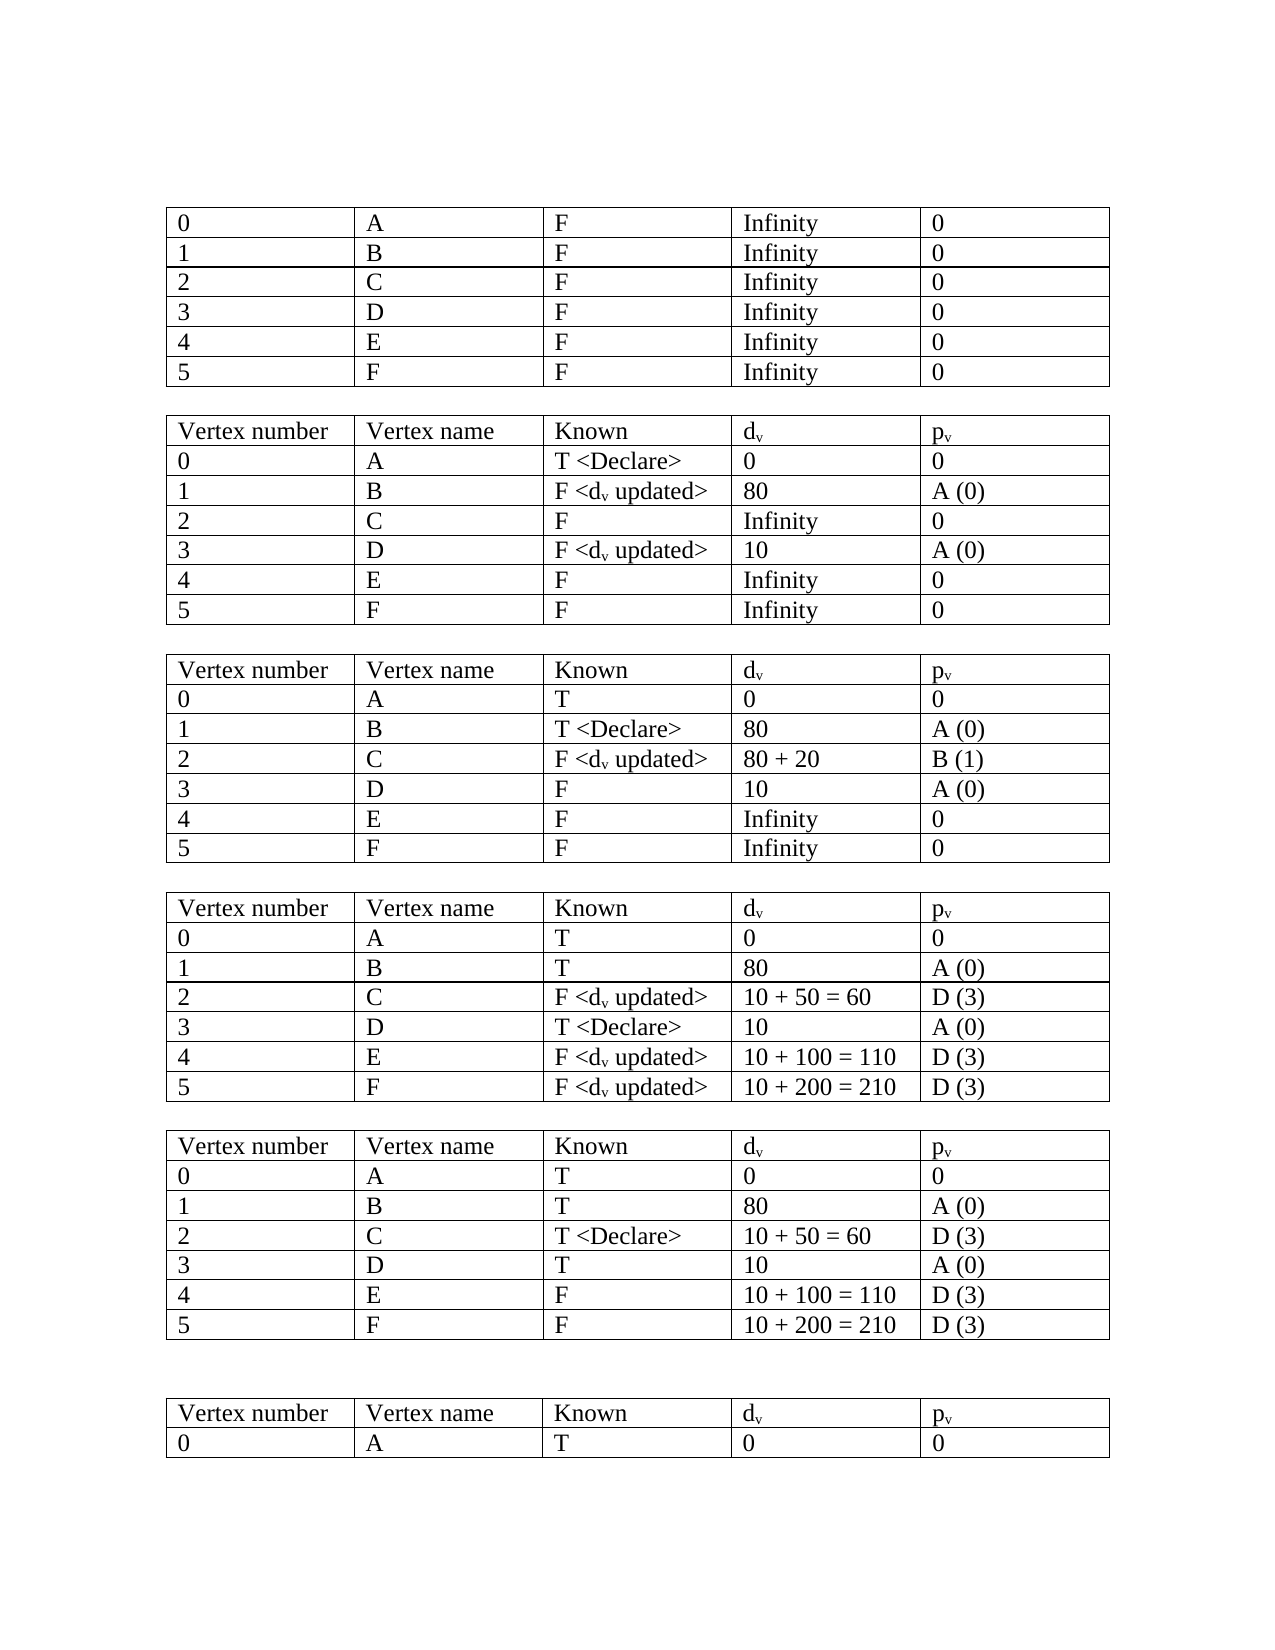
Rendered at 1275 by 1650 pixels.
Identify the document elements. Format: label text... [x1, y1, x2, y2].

table_cell C [355, 983, 543, 1011]
table_cell 0 [921, 446, 1109, 475]
table_cell F [355, 1310, 543, 1339]
table_cell 80 [732, 953, 920, 981]
table_cell A (0) [921, 953, 1109, 981]
table_cell A [355, 685, 543, 713]
table_cell 0 [921, 565, 1109, 594]
table_cell C [355, 506, 543, 534]
table_header Vertex name [355, 1399, 542, 1427]
table_header dv [732, 655, 920, 683]
table_cell D [355, 297, 543, 326]
table_cell D (3) [921, 1310, 1109, 1339]
table_cell T [544, 1161, 731, 1190]
table_header Known [544, 416, 731, 445]
table_cell Infinity [732, 238, 920, 266]
table_cell 0 [167, 1161, 354, 1190]
table_cell A (0) [921, 714, 1109, 743]
table_cell F [544, 565, 731, 594]
table_cell F [355, 595, 543, 624]
table_cell D (3) [921, 1042, 1109, 1071]
table_cell B [355, 1191, 543, 1220]
table_cell 1 [167, 238, 354, 266]
table_header Known [544, 893, 731, 922]
table_cell 0 [167, 685, 354, 713]
table_cell C [355, 744, 543, 773]
table_cell 0 [921, 685, 1109, 713]
table_cell 0 [732, 1428, 920, 1457]
table_cell 1 [167, 476, 354, 505]
table_cell A [355, 1161, 543, 1190]
table_cell T [544, 685, 731, 713]
table_cell 3 [167, 774, 354, 803]
table_cell 2 [167, 268, 354, 296]
table_cell 0 [921, 595, 1109, 624]
table_header Known [544, 655, 731, 683]
table_cell 5 [167, 1072, 354, 1101]
table_cell 10 + 100 = 110 [732, 1042, 920, 1071]
table_cell E [355, 1280, 543, 1309]
table_cell 5 [167, 834, 354, 862]
table_cell D [355, 774, 543, 803]
table_cell F [544, 834, 731, 862]
table_cell A (0) [921, 774, 1109, 803]
table_cell 0 [167, 446, 354, 475]
table_cell T <Declare> [544, 446, 731, 475]
table_cell F <dv updated> [544, 983, 731, 1011]
table_cell A (0) [921, 1251, 1109, 1279]
table_cell Infinity [732, 268, 920, 296]
table_cell T [544, 953, 731, 981]
table_cell 5 [167, 595, 354, 624]
table_header Vertex number [167, 416, 354, 445]
table_cell D (3) [921, 1280, 1109, 1309]
table_header dv [732, 893, 920, 922]
table_cell 0 [921, 804, 1109, 832]
table_cell 1 [167, 714, 354, 743]
table_cell 0 [921, 834, 1109, 862]
table_header Vertex number [167, 893, 354, 922]
table_cell 0 [921, 357, 1109, 386]
table_cell F [544, 1280, 731, 1309]
table_cell F [544, 208, 731, 237]
table_header Vertex name [355, 655, 543, 683]
table_header Vertex number [167, 1131, 354, 1160]
table_cell A (0) [921, 1191, 1109, 1220]
table_cell F [544, 804, 731, 832]
table_cell 0 [921, 923, 1109, 952]
table_cell F <dv updated> [544, 1042, 731, 1071]
table_cell 0 [921, 327, 1109, 356]
table_cell Infinity [732, 297, 920, 326]
table_cell D (3) [921, 983, 1109, 1011]
table_header dv [732, 416, 920, 445]
table_cell 80 [732, 1191, 920, 1220]
table_cell 2 [167, 1221, 354, 1249]
table_cell F [355, 834, 543, 862]
table_cell Infinity [732, 208, 920, 237]
table_cell A (0) [921, 536, 1109, 564]
table_cell 4 [167, 1042, 354, 1071]
table_header dv [732, 1131, 920, 1160]
table_cell C [355, 1221, 543, 1249]
table_cell D [355, 536, 543, 564]
table_cell A [355, 1428, 542, 1457]
table_cell 80 + 20 [732, 744, 920, 773]
table_cell 0 [921, 1161, 1109, 1190]
table_cell A [355, 208, 543, 237]
table_cell E [355, 1042, 543, 1071]
table_cell F [355, 357, 543, 386]
table_cell F [544, 774, 731, 803]
table_header Vertex number [167, 1399, 354, 1427]
table_cell 0 [921, 506, 1109, 534]
table_cell 10 + 200 = 210 [732, 1072, 920, 1101]
table_cell 10 + 100 = 110 [732, 1280, 920, 1309]
table_cell 0 [921, 268, 1109, 296]
table_header Vertex number [167, 655, 354, 683]
table_cell T [544, 923, 731, 952]
table_cell T <Declare> [544, 1012, 731, 1041]
table_cell 0 [732, 446, 920, 475]
table_cell T [544, 1191, 731, 1220]
table_cell D (3) [921, 1072, 1109, 1101]
table_cell Infinity [732, 565, 920, 594]
table_cell Infinity [732, 834, 920, 862]
table_cell 2 [167, 506, 354, 534]
table_cell 3 [167, 1012, 354, 1041]
table_header dv [732, 1399, 920, 1427]
table_cell F [544, 595, 731, 624]
table_cell 3 [167, 1251, 354, 1279]
table_header pv [921, 1131, 1109, 1160]
table_header pv [921, 1399, 1109, 1427]
table_cell D [355, 1251, 543, 1279]
table_cell 0 [732, 685, 920, 713]
table_cell 10 + 200 = 210 [732, 1310, 920, 1339]
table_cell Infinity [732, 357, 920, 386]
table_cell B [355, 238, 543, 266]
table_cell 4 [167, 327, 354, 356]
table_cell F [544, 238, 731, 266]
table_cell 4 [167, 1280, 354, 1309]
table_cell 80 [732, 476, 920, 505]
table_cell D [355, 1012, 543, 1041]
table_cell 10 [732, 774, 920, 803]
table_header Vertex name [355, 893, 543, 922]
table_cell B [355, 476, 543, 505]
table_cell T [544, 1251, 731, 1279]
table_cell Infinity [732, 595, 920, 624]
table_cell A [355, 446, 543, 475]
table_header pv [921, 416, 1109, 445]
table_cell F <dv updated> [544, 476, 731, 505]
table_cell 0 [167, 208, 354, 237]
table_cell 3 [167, 297, 354, 326]
table_cell F <dv updated> [544, 536, 731, 564]
table_cell 2 [167, 744, 354, 773]
table_cell E [355, 565, 543, 594]
table_cell 1 [167, 953, 354, 981]
table_cell F [544, 268, 731, 296]
table_cell F [544, 357, 731, 386]
table_cell 0 [732, 1161, 920, 1190]
table_cell 3 [167, 536, 354, 564]
table_cell A (0) [921, 1012, 1109, 1041]
table_cell B (1) [921, 744, 1109, 773]
table_cell 0 [921, 208, 1109, 237]
table_cell 4 [167, 565, 354, 594]
table_cell 0 [921, 297, 1109, 326]
table_cell A [355, 923, 543, 952]
table_header Vertex name [355, 416, 543, 445]
table_cell F [355, 1072, 543, 1101]
table_cell 10 + 50 = 60 [732, 983, 920, 1011]
table_header pv [921, 893, 1109, 922]
table_cell T <Declare> [544, 714, 731, 743]
table_cell 2 [167, 983, 354, 1011]
table_cell F <dv updated> [544, 744, 731, 773]
table_cell Infinity [732, 506, 920, 534]
table_header Known [543, 1399, 731, 1427]
table_cell F [544, 327, 731, 356]
table_cell 0 [732, 923, 920, 952]
table_header Known [544, 1131, 731, 1160]
table_header pv [921, 655, 1109, 683]
table_cell D (3) [921, 1221, 1109, 1249]
table_cell 5 [167, 1310, 354, 1339]
table_cell Infinity [732, 327, 920, 356]
table_cell F [544, 297, 731, 326]
table_cell F <dv updated> [544, 1072, 731, 1101]
table_cell T <Declare> [544, 1221, 731, 1249]
table_cell 10 + 50 = 60 [732, 1221, 920, 1249]
table_cell Infinity [732, 804, 920, 832]
table_cell 0 [921, 238, 1109, 266]
table_header Vertex name [355, 1131, 543, 1160]
table_cell F [544, 1310, 731, 1339]
table_cell 0 [921, 1428, 1109, 1457]
table_cell 1 [167, 1191, 354, 1220]
table_cell E [355, 804, 543, 832]
table_cell F [544, 506, 731, 534]
table_cell E [355, 327, 543, 356]
table_cell C [355, 268, 543, 296]
table_cell 0 [167, 923, 354, 952]
table_cell 0 [167, 1428, 354, 1457]
table_cell B [355, 714, 543, 743]
table_cell 4 [167, 804, 354, 832]
table_cell 10 [732, 536, 920, 564]
table_cell 80 [732, 714, 920, 743]
table_cell 10 [732, 1251, 920, 1279]
table_cell 5 [167, 357, 354, 386]
table_cell T [543, 1428, 731, 1457]
table_cell A (0) [921, 476, 1109, 505]
table_cell 10 [732, 1012, 920, 1041]
table_cell B [355, 953, 543, 981]
